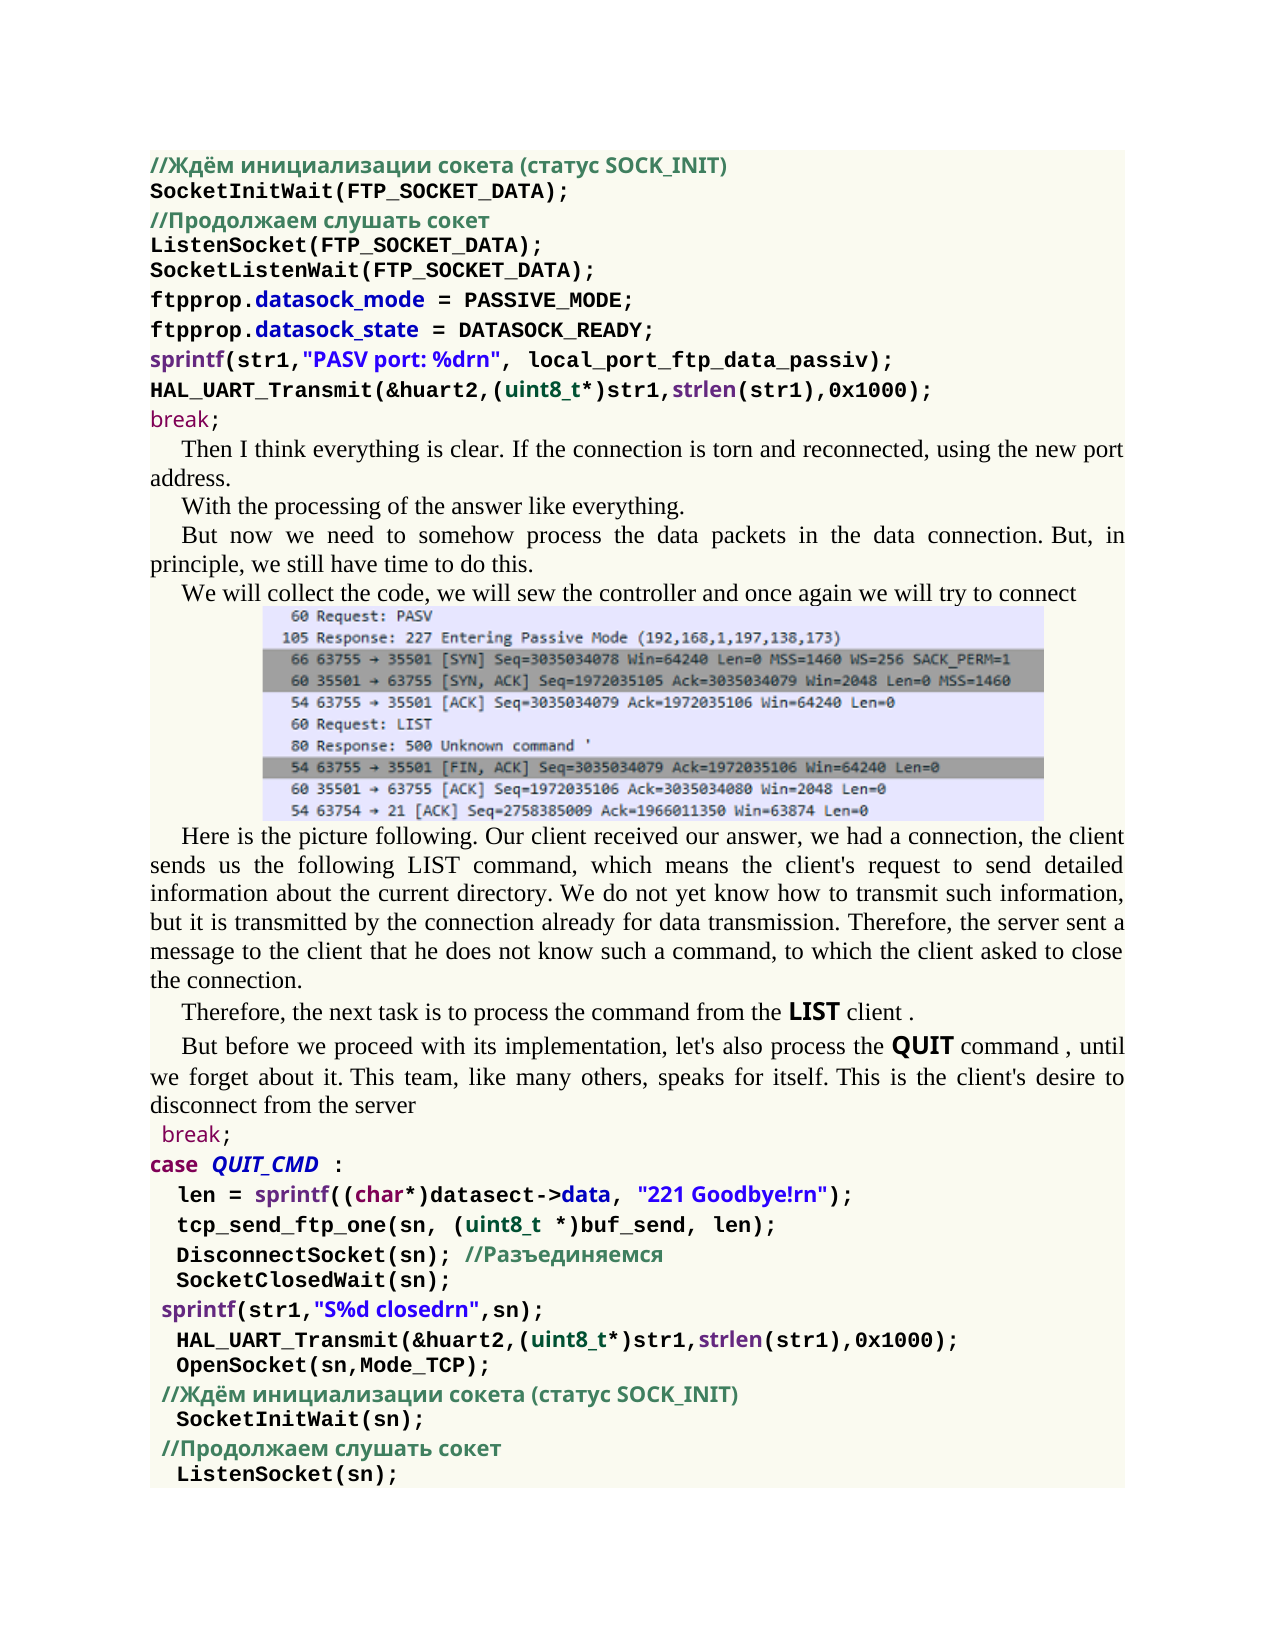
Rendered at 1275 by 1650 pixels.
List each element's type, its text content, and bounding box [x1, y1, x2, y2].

text Therefore, the next task is to process the command from the LIST client . [150, 993, 1125, 1028]
text //Продолжаем слушать сокет [150, 204, 1125, 234]
text But now we need to somehow process the data packets in the data connection. But, in principle, we still have time to do this. [150, 520, 1125, 578]
text With the processing of the answer like everything. [150, 491, 1125, 520]
text break; [150, 404, 1125, 434]
text HAL_UART_Transmit(&huart2,(uint8_t*)str1,strlen(str1),0x1000); [150, 1324, 1125, 1354]
text Here is the picture following. Our client received our answer, we had a connection, the client sends us the following LIST command, which means the client's request to send detailed information about the current directory. We do not yet know how to transmit such information, but it is transmitted by the connection already for data transmission. Therefore, the server sent a message to the client that he does not know such a command, to which the client asked to close the connection. [150, 821, 1125, 993]
text OpenSocket(sn,Mode_TCP); [150, 1354, 1125, 1379]
text break; [150, 1119, 1125, 1149]
text But before we proceed with its implementation, let's also process the QUIT command , until we forget about it. This team, like many others, speaks for itself. This is the client's desire to disconnect from the server [150, 1028, 1125, 1119]
text //Ждём инициализации сокета (статус SOCK_INIT) [150, 150, 1125, 180]
text SocketListenWait(FTP_SOCKET_DATA); [150, 259, 1125, 284]
text SocketClosedWait(sn); [150, 1269, 1125, 1294]
text case QUIT_CMD : [150, 1149, 1125, 1179]
text Then I think everything is clear. If the connection is torn and reconnected, using the new port address. [150, 434, 1125, 491]
text //Продолжаем слушать сокет [150, 1433, 1125, 1463]
picture [262, 606, 1044, 821]
text ListenSocket(sn); [150, 1463, 1125, 1488]
text SocketInitWait(FTP_SOCKET_DATA); [150, 180, 1125, 204]
text len = sprintf((char*)datasect->data, "221 Goodbye!rn"); [150, 1179, 1125, 1209]
text //Ждём инициализации сокета (статус SOCK_INIT) [150, 1379, 1125, 1408]
text DisconnectSocket(sn); //Разъединяемся [150, 1239, 1125, 1269]
text We will collect the code, we will sew the controller and once again we will try to connect [150, 578, 1125, 606]
text sprintf(str1,"PASV port: %drn", local_port_ftp_data_passiv); [150, 344, 1125, 374]
text sprintf(str1,"S%d closedrn",sn); [150, 1294, 1125, 1324]
text ftpprop.datasock_state = DATASOCK_READY; [150, 314, 1125, 344]
text SocketInitWait(sn); [150, 1408, 1125, 1433]
text HAL_UART_Transmit(&huart2,(uint8_t*)str1,strlen(str1),0x1000); [150, 374, 1125, 404]
text ListenSocket(FTP_SOCKET_DATA); [150, 234, 1125, 259]
text ftpprop.datasock_mode = PASSIVE_MODE; [150, 284, 1125, 314]
text tcp_send_ftp_one(sn, (uint8_t *)buf_send, len); [150, 1209, 1125, 1239]
